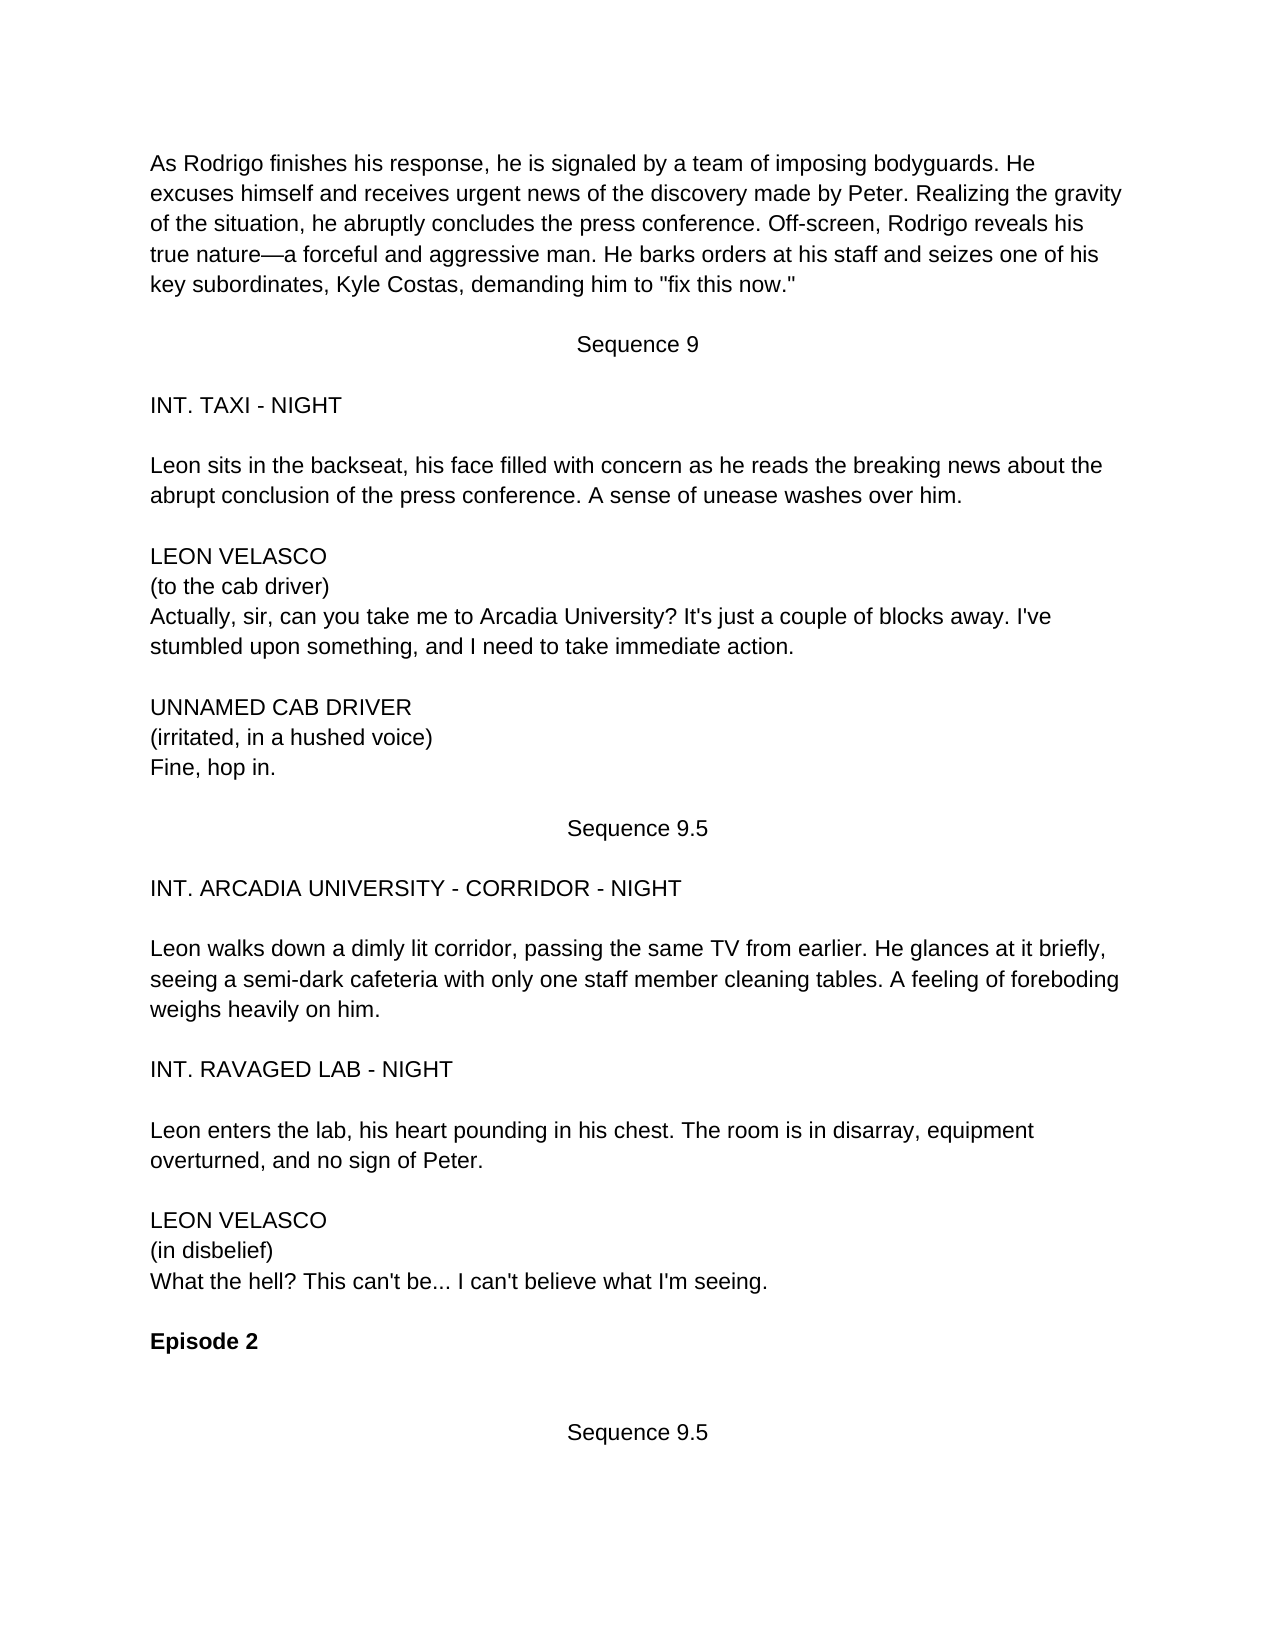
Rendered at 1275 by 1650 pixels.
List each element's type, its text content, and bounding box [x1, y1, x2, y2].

text Actually, sir, can you take me to Arcadia University? It's just a couple of blocks away. I've stumbled upon something, and I need to take immediate action. [150, 603, 1125, 660]
text INT. RAVAGED LAB - NIGHT [150, 1056, 1125, 1083]
text INT. TAXI - NIGHT [150, 392, 1125, 418]
text Leon walks down a dimly lit corridor, passing the same TV from earlier. He glances at it briefly, seeing a semi-dark cafeteria with only one staff member cleaning tables. A feeling of foreboding weighs heavily on him. [150, 935, 1125, 1022]
text As Rodrigo finishes his response, he is signaled by a team of imposing bodyguards. He excuses himself and receives urgent news of the discovery made by Peter. Realizing the gravity of the situation, he abruptly concludes the press conference. Off-screen, Rodrigo reveals his true nature—a forceful and aggressive man. He barks orders at his staff and seizes one of his key subordinates, Kyle Costas, demanding him to "fix this now." [150, 150, 1125, 297]
text Sequence 9.5 [150, 814, 1125, 841]
text LEON VELASCO [150, 1207, 1125, 1234]
text Fine, hop in. [150, 754, 1125, 781]
text Sequence 9 [150, 331, 1125, 358]
text LEON VELASCO [150, 543, 1125, 569]
text (in disbelief) [150, 1237, 1125, 1264]
text Leon sits in the backseat, his face filled with concern as he reads the breaking news about the abrupt conclusion of the press conference. A sense of unease washes over him. [150, 452, 1125, 509]
text (to the cab driver) [150, 573, 1125, 599]
text Episode 2 [150, 1328, 1125, 1354]
text (irritated, in a hushed voice) [150, 724, 1125, 750]
text Leon enters the lab, his heart pounding in his chest. The room is in disarray, equipment overturned, and no sign of Peter. [150, 1117, 1125, 1173]
text What the hell? This can't be... I can't believe what I'm seeing. [150, 1268, 1125, 1294]
text Sequence 9.5 [150, 1419, 1125, 1445]
text UNNAMED CAB DRIVER [150, 694, 1125, 720]
text INT. ARCADIA UNIVERSITY - CORRIDOR - NIGHT [150, 875, 1125, 901]
